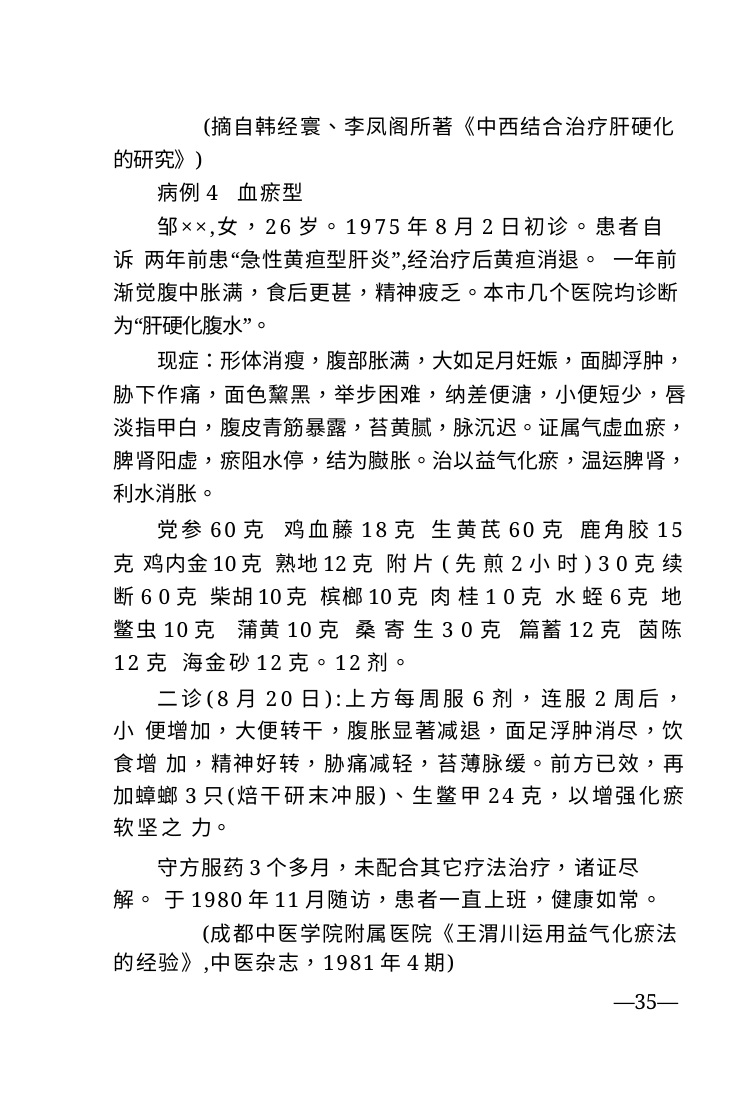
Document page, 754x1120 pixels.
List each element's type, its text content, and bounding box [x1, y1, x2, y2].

text 守方服药3个多月，未配合其它疗法治疗，诸证尽解。 于1980年11月随访，患者一直上班，健康如常。 [113, 853, 676, 913]
text 病例4 血瘀型 [157, 180, 687, 206]
text (成都中医学院附属医院《王渭川运用益气化瘀法 的经验》,中医杂志，1981年4期) [113, 919, 683, 977]
text (摘自韩经寰、李凤阁所著《中西结合治疗肝硬化 的研究》) [113, 112, 680, 174]
text 邹××,女，26岁。1975年8月2日初诊。患者自诉 两年前患“急性黄疸型肝炎”,经治疗后黄疸消退。 一年前 渐觉腹中胀满，食后更甚，精神疲乏。本市几个医院均诊断 为“肝硬化腹水”。 [113, 212, 680, 339]
text 二诊(8月20日):上方每周服6剂，连服2周后，小 便增加，大便转干，腹胀显著减退，面足浮肿消尽，饮食增 加，精神好转，胁痛减轻，苔薄脉缓。前方已效，再加蟑螂 3只(焙干研末冲服)、生鳖甲24克，以增强化瘀软坚之 力。 [113, 684, 684, 841]
text 党参60克 鸡血藤18克 生黄芪60克 鹿角胶15克 鸡内金10克 熟地12克 附 片 ( 先 煎 2 小 时 ) 3 0 克 续 断 6 0 克 柴胡10克 槟榔10克 肉 桂 1 0 克 水 蛭 6 克 地 鳖虫10克 蒲黄10克 桑 寄 生 3 0 克 篇蓄12克 茵陈 12克 海金砂12克。12剂。 [113, 515, 683, 677]
text 现症：形体消瘦，腹部胀满，大如足月妊娠，面脚浮肿， 胁下作痛，面色黧黑，举步困难，纳差便溏，小便短少，唇 淡指甲白，腹皮青筋暴露，苔黄腻，脉沉迟。证属气虚血瘀， 脾肾阳虚，瘀阻水停，结为臌胀。治以益气化瘀，温运脾肾， 利水消胀。 [113, 347, 687, 508]
